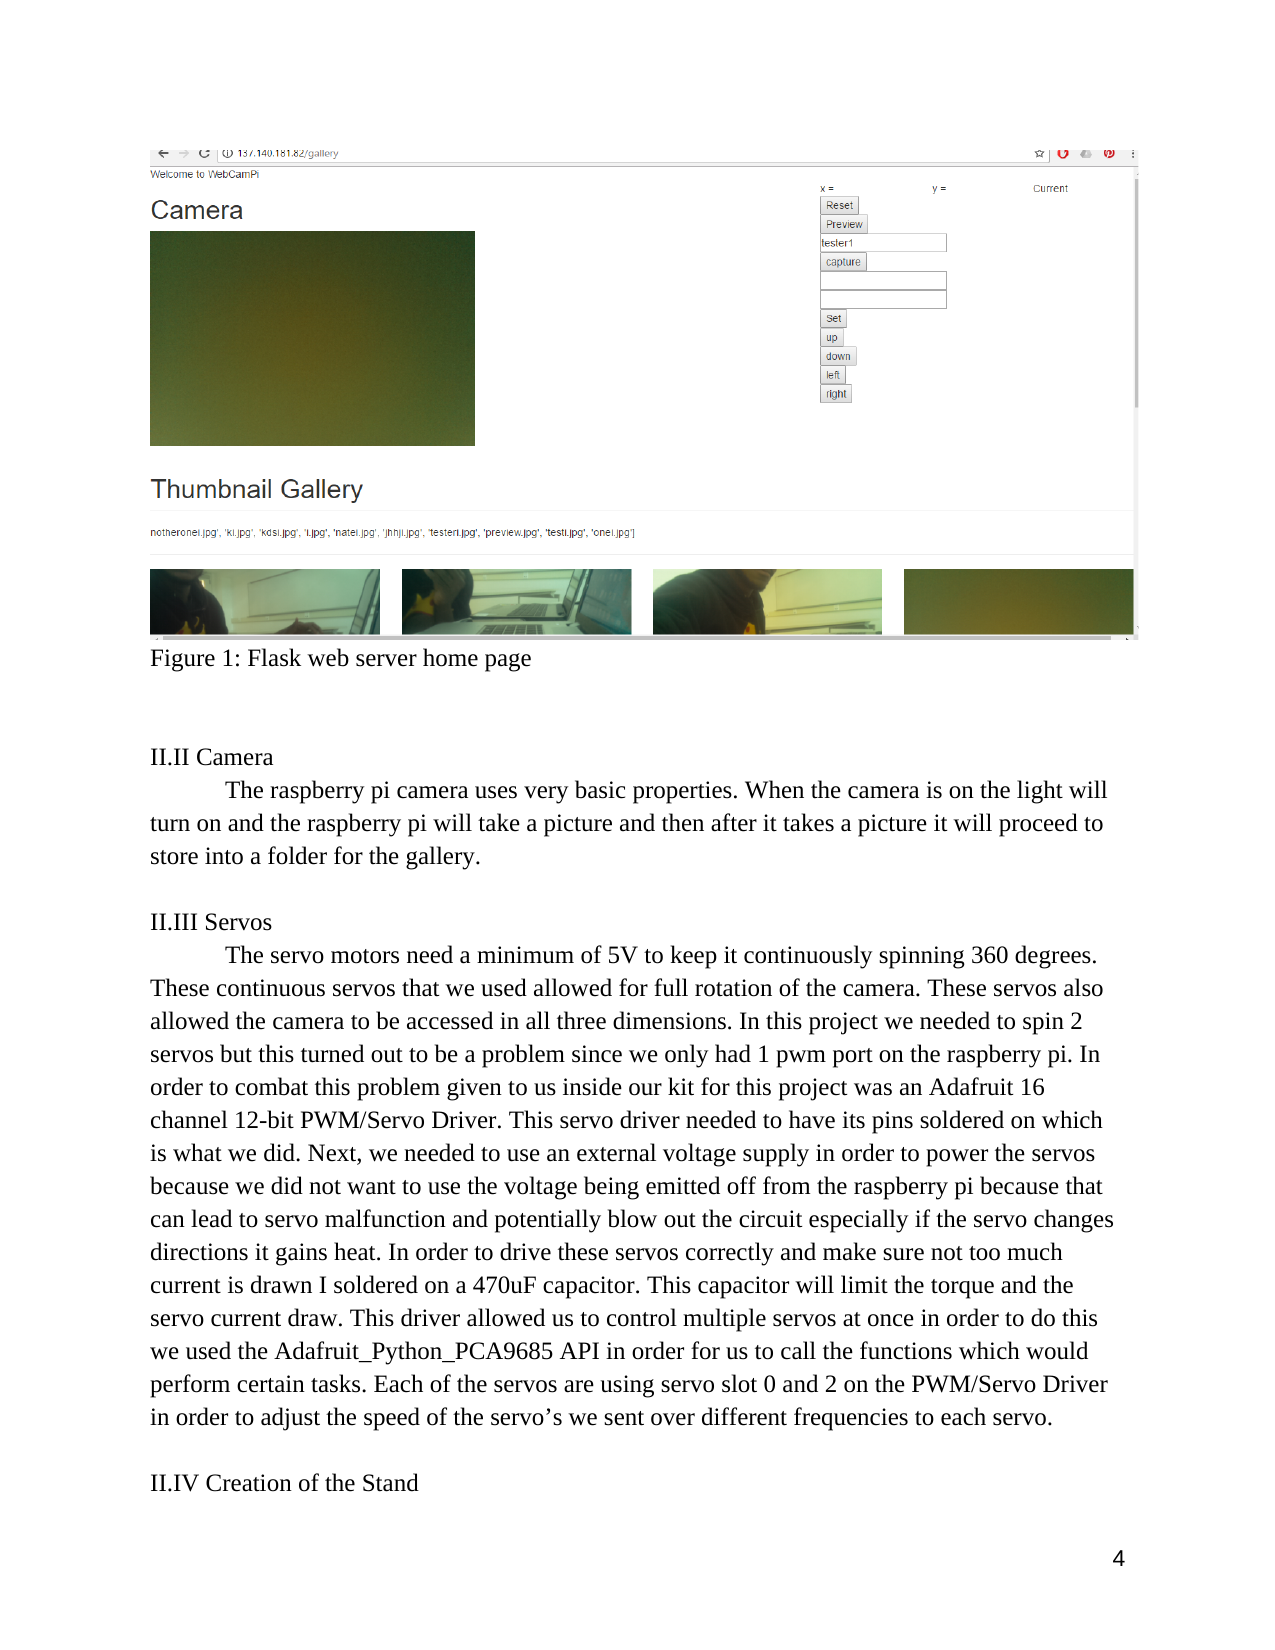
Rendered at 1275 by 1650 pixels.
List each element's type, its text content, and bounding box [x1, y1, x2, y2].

picture [150, 150, 1139, 640]
text Figure 1: Flask web server home page [150, 643, 1125, 672]
text II.III Servos [150, 907, 1125, 936]
text II.II Camera [150, 742, 1125, 771]
text The raspberry pi camera uses very basic properties. When the camera is on the light will turn on and the raspberry pi will take a picture and then after it takes a picture it will proceed to store into a folder for the gallery. [150, 775, 1125, 870]
text The servo motors need a minimum of 5V to keep it continuously spinning 360 degrees. These continuous servos that we used allowed for full rotation of the camera. These servos also allowed the camera to be accessed in all three dimensions. In this project we needed to spin 2 servos but this turned out to be a problem since we only had 1 pwm port on the raspberry pi. In order to combat this problem given to us inside our kit for this project was an Adafruit 16 channel 12-bit PWM/Servo Driver. This servo driver needed to have its pins soldered on which is what we did. Next, we needed to use an external voltage supply in order to power the servos because we did not want to use the voltage being emitted off from the raspberry pi because that can lead to servo malfunction and potentially blow out the circuit especially if the servo changes directions it gains heat. In order to drive these servos correctly and make sure not too much current is drawn I soldered on a 470uF capacitor. This capacitor will limit the torque and the servo current draw. This driver allowed us to control multiple servos at once in order to do this we used the Adafruit_Python_PCA9685 API in order for us to call the functions which would perform certain tasks. Each of the servos are using servo slot 0 and 2 on the PWM/Servo Driver in order to adjust the speed of the servo’s we sent over different frequencies to each servo. [150, 940, 1125, 1431]
text II.IV Creation of the Stand [150, 1468, 1125, 1497]
